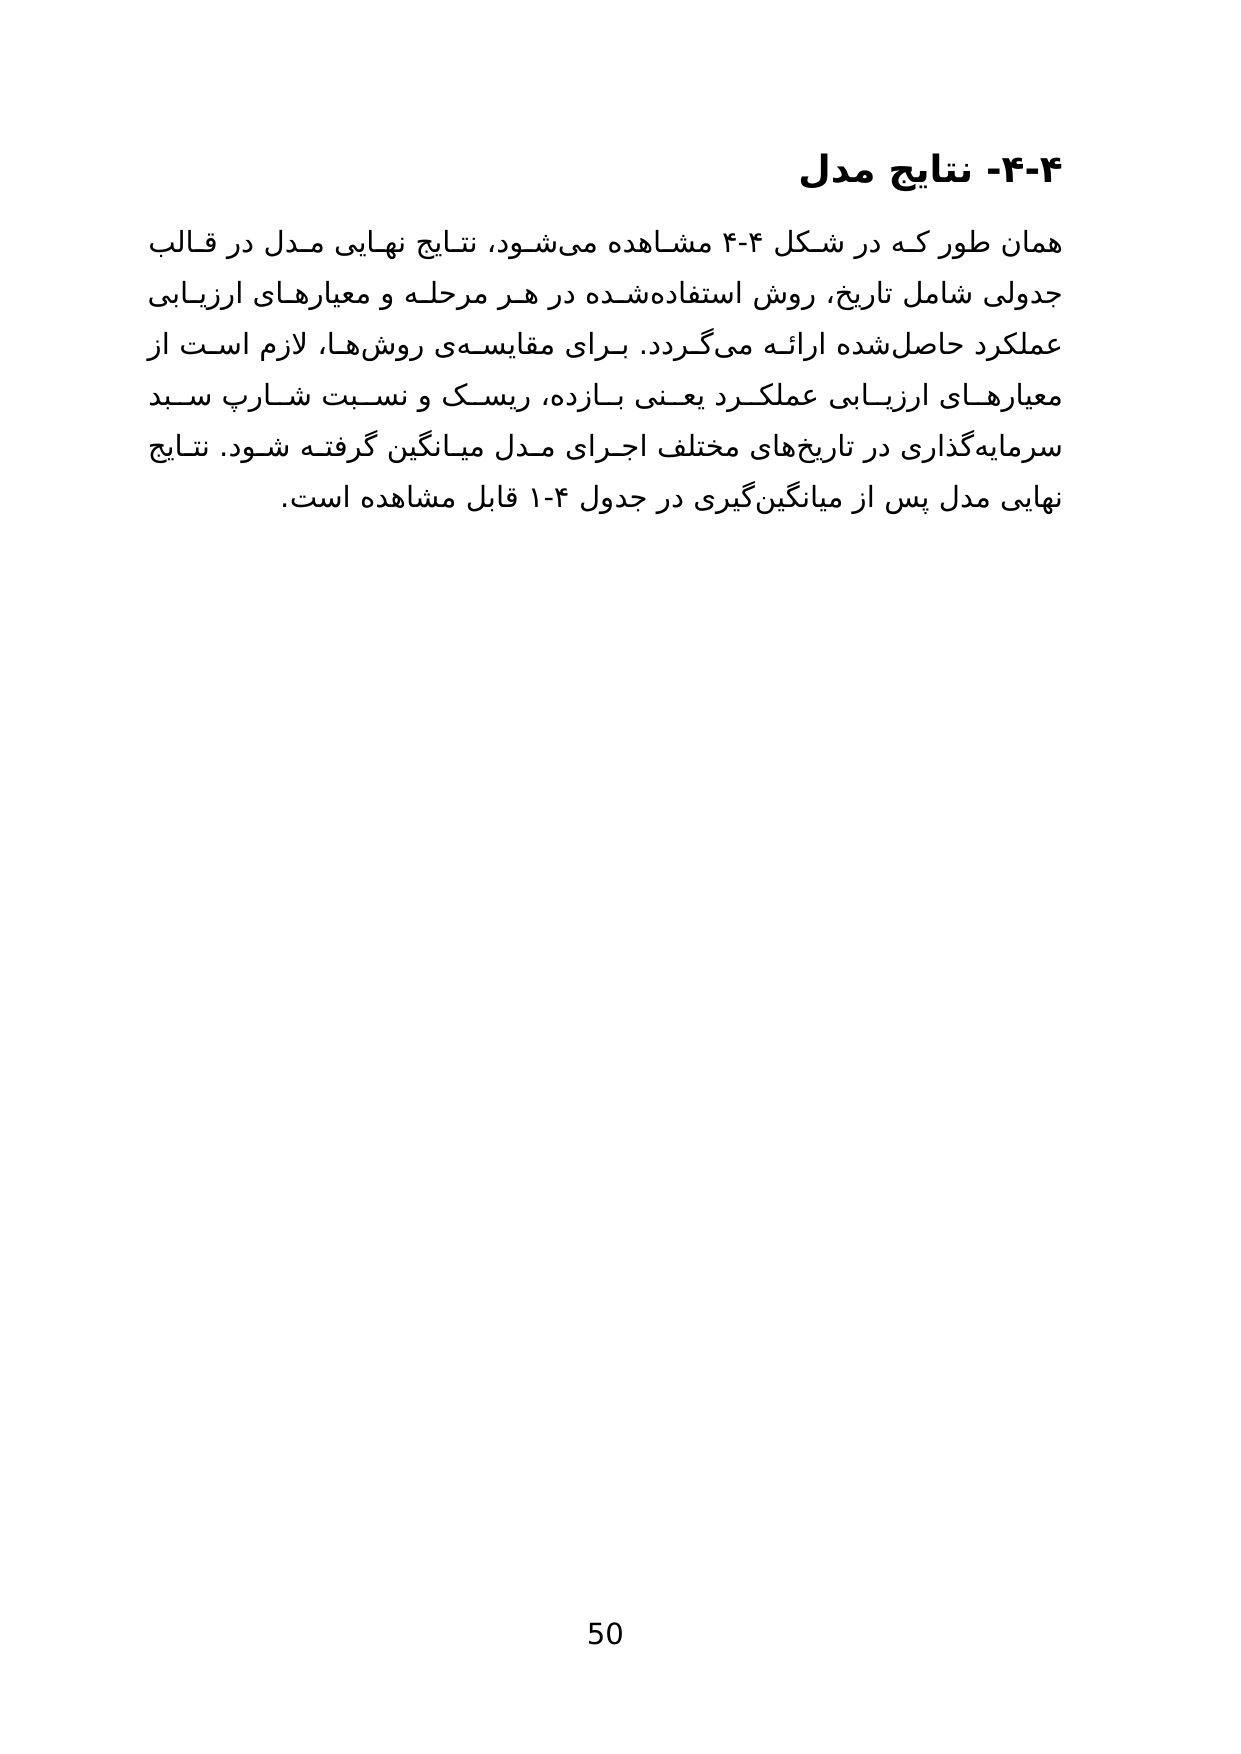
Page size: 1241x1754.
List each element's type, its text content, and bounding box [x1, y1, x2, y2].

text همان طور که در شکل ۴-۴ مشاهده می‌شود، نتایج نهایی مدل در قالب جدولی شامل تاریخ، روش استفاده‌شده در هر مرحله و معیارهای ارزیابی عملکرد حاصل‌شده ارائه می‌گردد. برای مقایسه‌ی روش‌ها، لازم است از معیارهای ارزیابی عملکرد یعنی بازده، ریسک و نسبت شارپ سبد سرمایه‌گذاری در تاریخ‌های مختلف اجرای مدل میانگین گرفته شود. نتایج نهایی مدل پس از میانگین‌گیری در جدول ۴-۱ قابل مشاهده است. [148, 226, 1063, 514]
subtitle ۴-۴- نتایج مدل [148, 148, 1063, 191]
